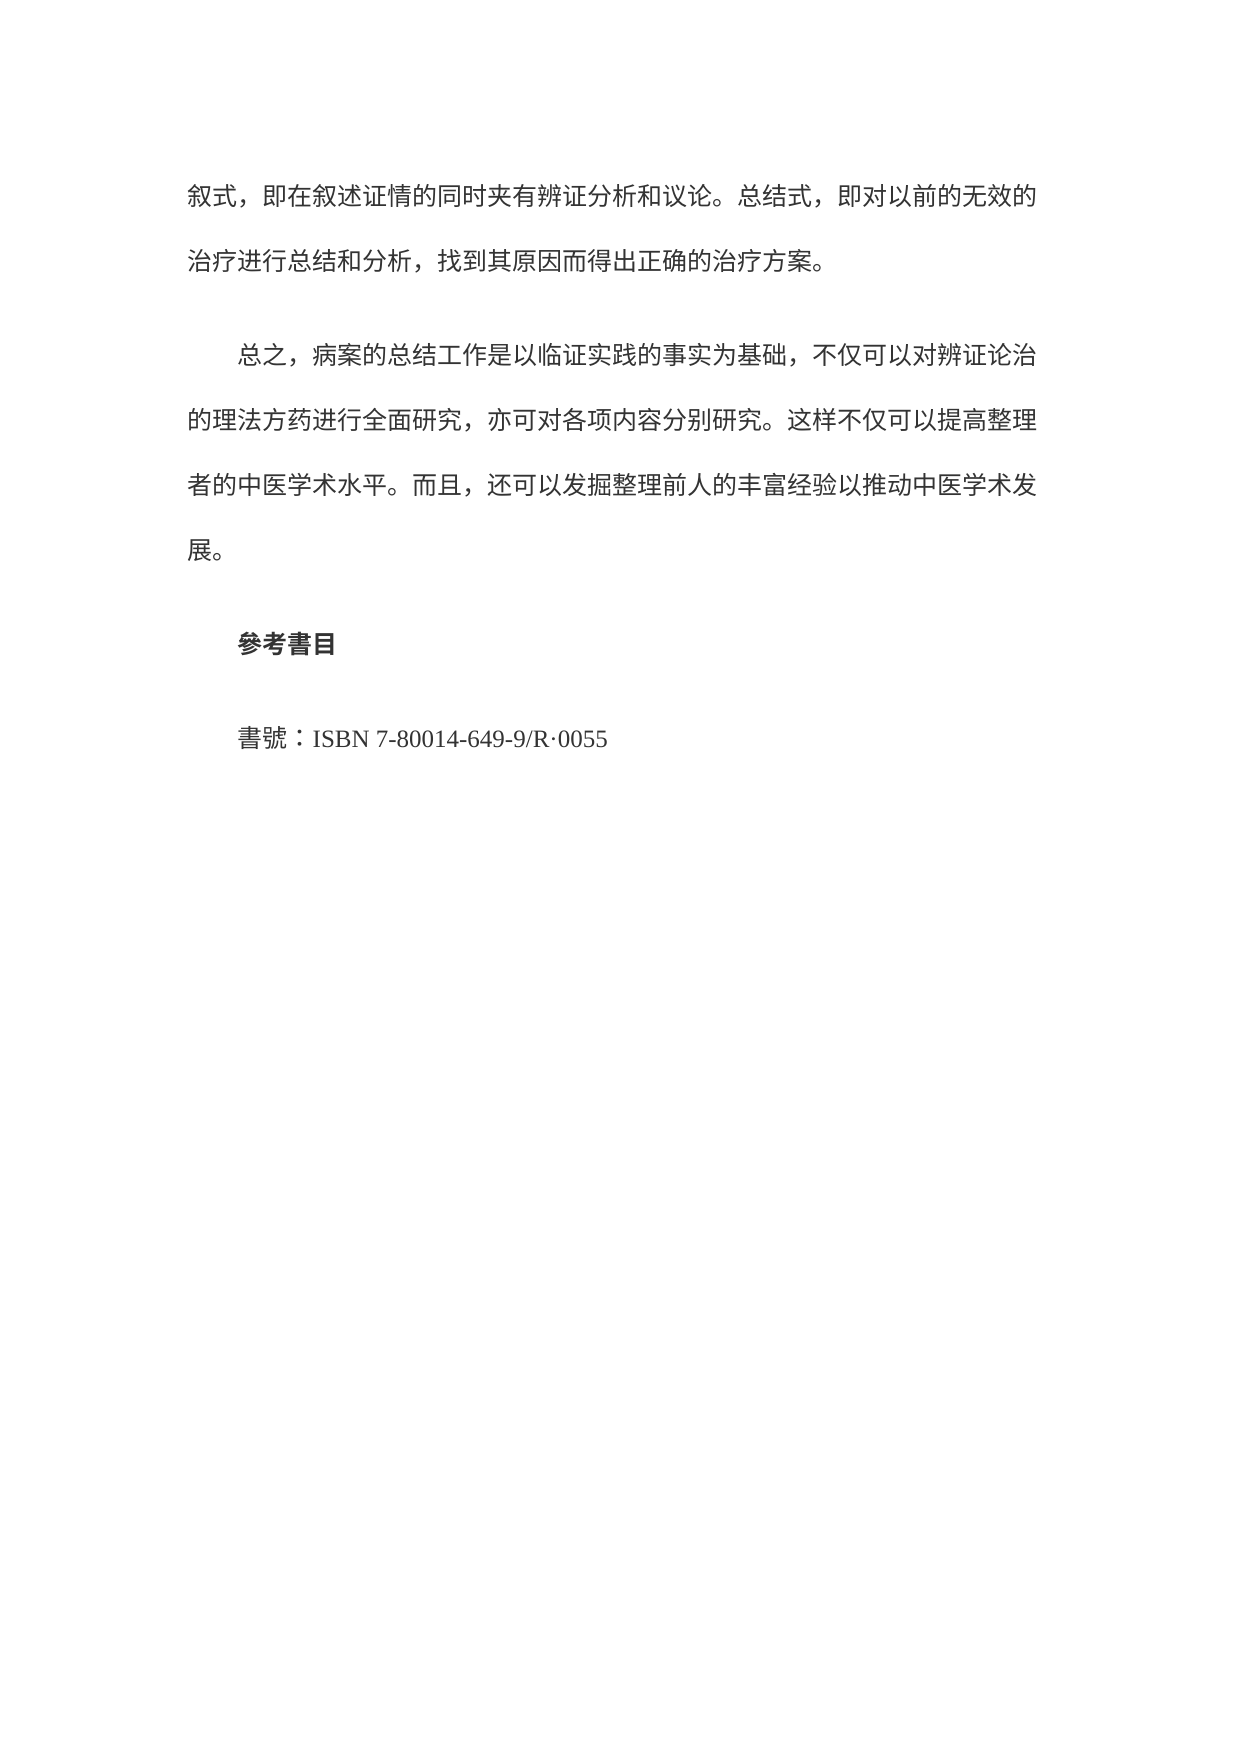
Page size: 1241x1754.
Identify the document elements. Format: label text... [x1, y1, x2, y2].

text 參考書目 [187, 610, 1053, 675]
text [187, 162, 1053, 292]
text 总之，病案的总结工作是以临证实践的事实为基础，不仅可以对辨证论治的理法方药进行全面研究，亦可对各项内容分别研究。这样不仅可以提高整理者的中医学术水平。而且，还可以发掘整理前人的丰富经验以推动中医学术发展。 [187, 321, 1053, 581]
text 書號：ISBN 7-80014-649-9/R·0055 [187, 704, 1053, 769]
